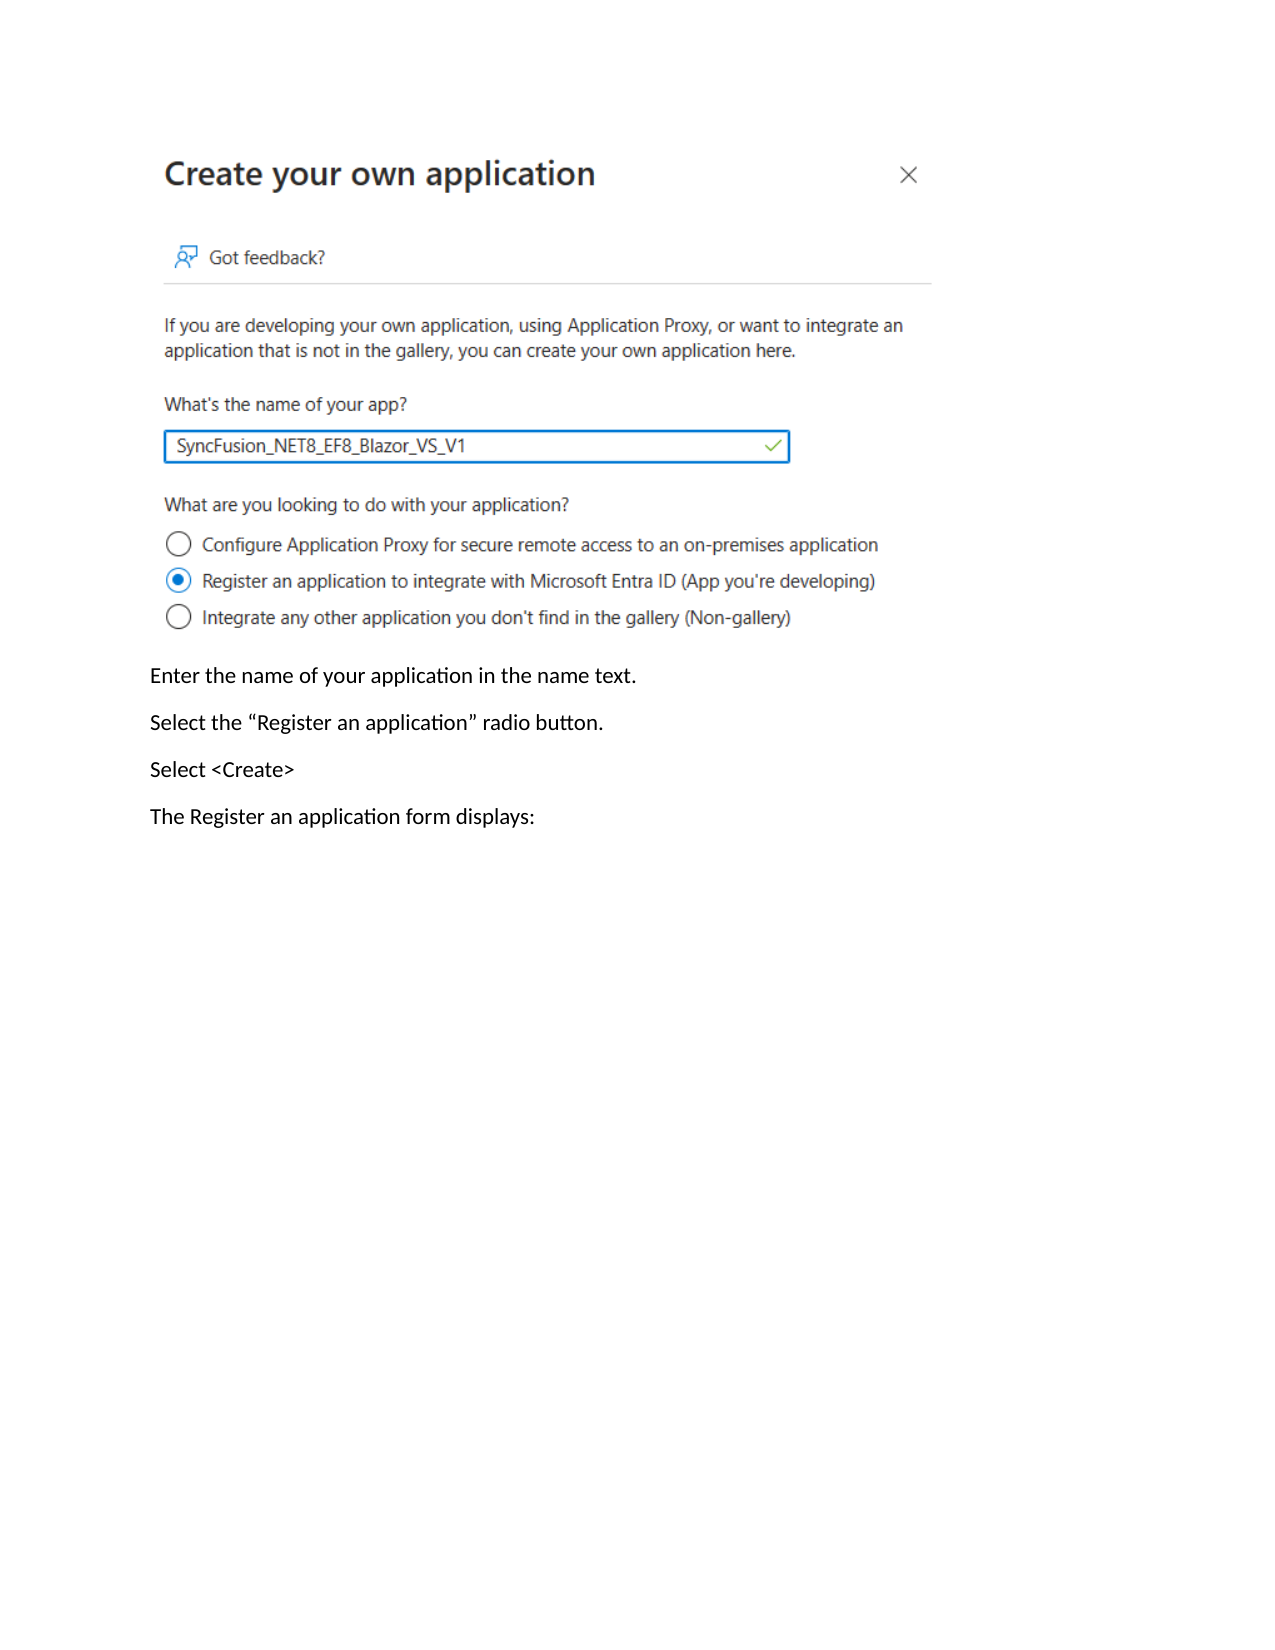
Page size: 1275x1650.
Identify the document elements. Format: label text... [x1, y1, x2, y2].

text Select <Create> [150, 755, 1125, 783]
text Enter the name of your application in the name text. [150, 661, 1125, 689]
text Select the “Register an application” radio button. [150, 708, 1125, 736]
picture [150, 150, 933, 643]
text The Register an application form displays: [150, 802, 1125, 830]
